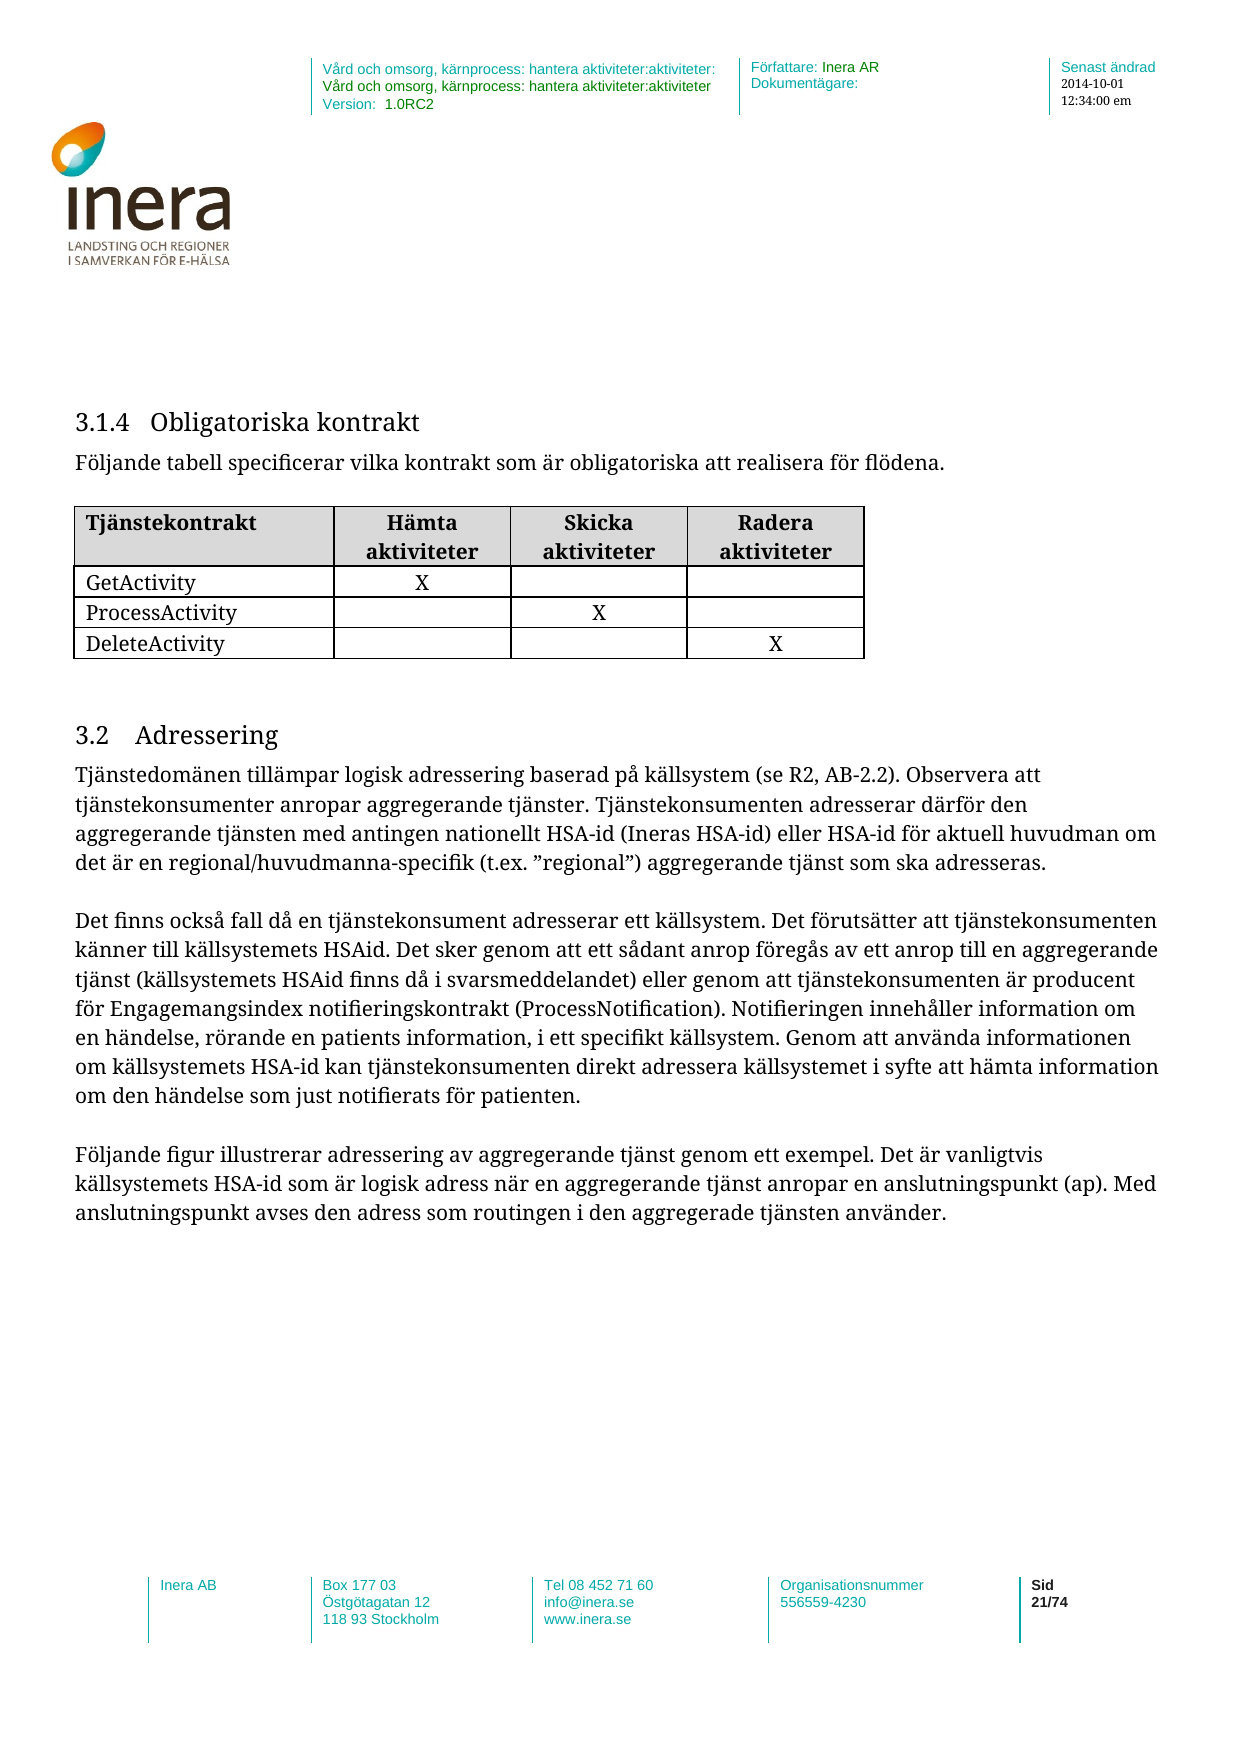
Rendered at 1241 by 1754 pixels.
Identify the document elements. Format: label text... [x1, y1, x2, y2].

table_cell [688, 567, 863, 596]
table_cell [335, 628, 510, 658]
text Det finns också fall då en tjänstekonsument adresserar ett källsystem. Det förutsätter att tjänstekonsumenten känner till källsystemets HSAid. Det sker genom att ett sådant anrop föregås av ett anrop till en aggregerande tjänst (källsystemets HSAid finns då i svarsmeddelandet) eller genom att tjänstekonsumenten är producent för Engagemangsindex notifieringskontrakt (ProcessNotification). Notifieringen innehåller information om en händelse, rörande en patients information, i ett specifikt källsystem. Genom att använda informationen om källsystemets HSA-id kan tjänstekonsumenten direkt adressera källsystemet i syfte att hämta information om den händelse som just notifierats för patienten. [75, 906, 1165, 1110]
table_cell X [512, 598, 686, 627]
table_cell DeleteActivity [75, 628, 333, 658]
table_cell [512, 567, 686, 596]
table_header Skicka aktiviteter [511, 507, 687, 565]
table_cell ProcessActivity [75, 598, 333, 627]
table_cell X [335, 567, 510, 596]
table_cell GetActivity [75, 567, 333, 596]
table_header Radera aktiviteter [688, 507, 863, 565]
text Följande figur illustrerar adressering av aggregerande tjänst genom ett exempel. Det är vanligtvis källsystemets HSA-id som är logisk adress när en aggregerande tjänst anropar en anslutningspunkt (ap). Med anslutningspunkt avses den adress som routingen i den aggregerade tjänsten använder. [75, 1139, 1165, 1227]
subtitle Adressering [75, 717, 1165, 752]
text Tjänstedomänen tillämpar logisk adressering baserad på källsystem (se R2, AB-2.2). Observera att tjänstekonsumenter anropar aggregerande tjänster. Tjänstekonsumenten adresserar därför den aggregerande tjänsten med antingen nationellt HSA-id (Ineras HSA-id) eller HSA-id för aktuell huvudman om det är en regional/huvudmanna-specifik (t.ex. ”regional”) aggregerande tjänst som ska adresseras. [75, 760, 1165, 877]
picture [51, 122, 230, 265]
table_header Hämta aktiviteter [335, 507, 510, 565]
table_cell [335, 598, 510, 627]
text Följande tabell specificerar vilka kontrakt som är obligatoriska att realisera för flödena. [75, 447, 1165, 476]
table_cell X [688, 628, 863, 658]
subtitle Obligatoriska kontrakt [75, 405, 1165, 439]
table_cell [688, 598, 863, 627]
table_header Tjänstekontrakt [75, 507, 333, 565]
table_cell [512, 628, 686, 658]
